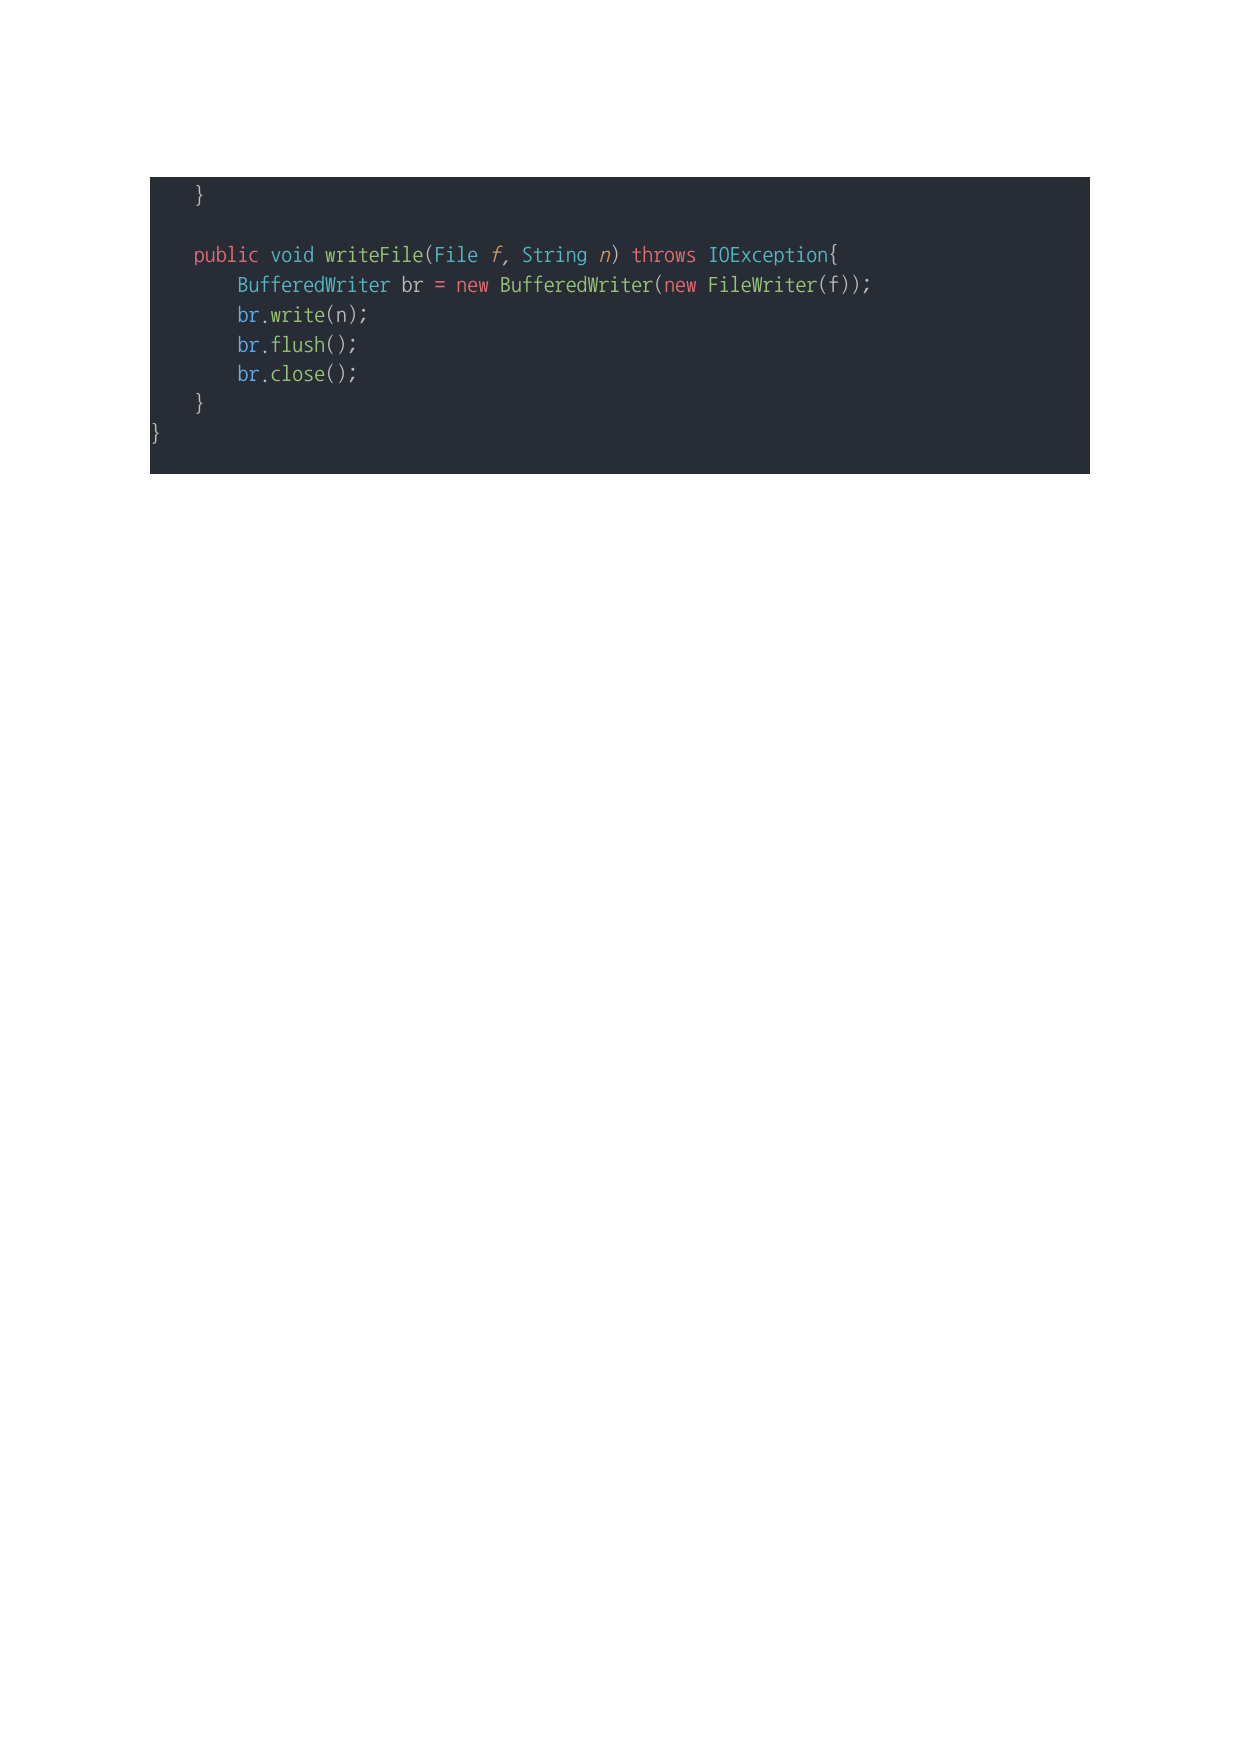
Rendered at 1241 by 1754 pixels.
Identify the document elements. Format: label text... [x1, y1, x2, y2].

text br.flush(); [150, 326, 1090, 355]
text BufferedWriter br = new BufferedWriter(new FileWriter(f)); [150, 266, 1090, 296]
text br.close(); [150, 355, 1090, 385]
text br.write(n); [150, 296, 1090, 326]
text } [150, 415, 1090, 444]
text public void writeFile(File f, String n) throws IOException{ [150, 237, 1090, 266]
text } [150, 385, 1090, 415]
text } [150, 177, 1090, 207]
